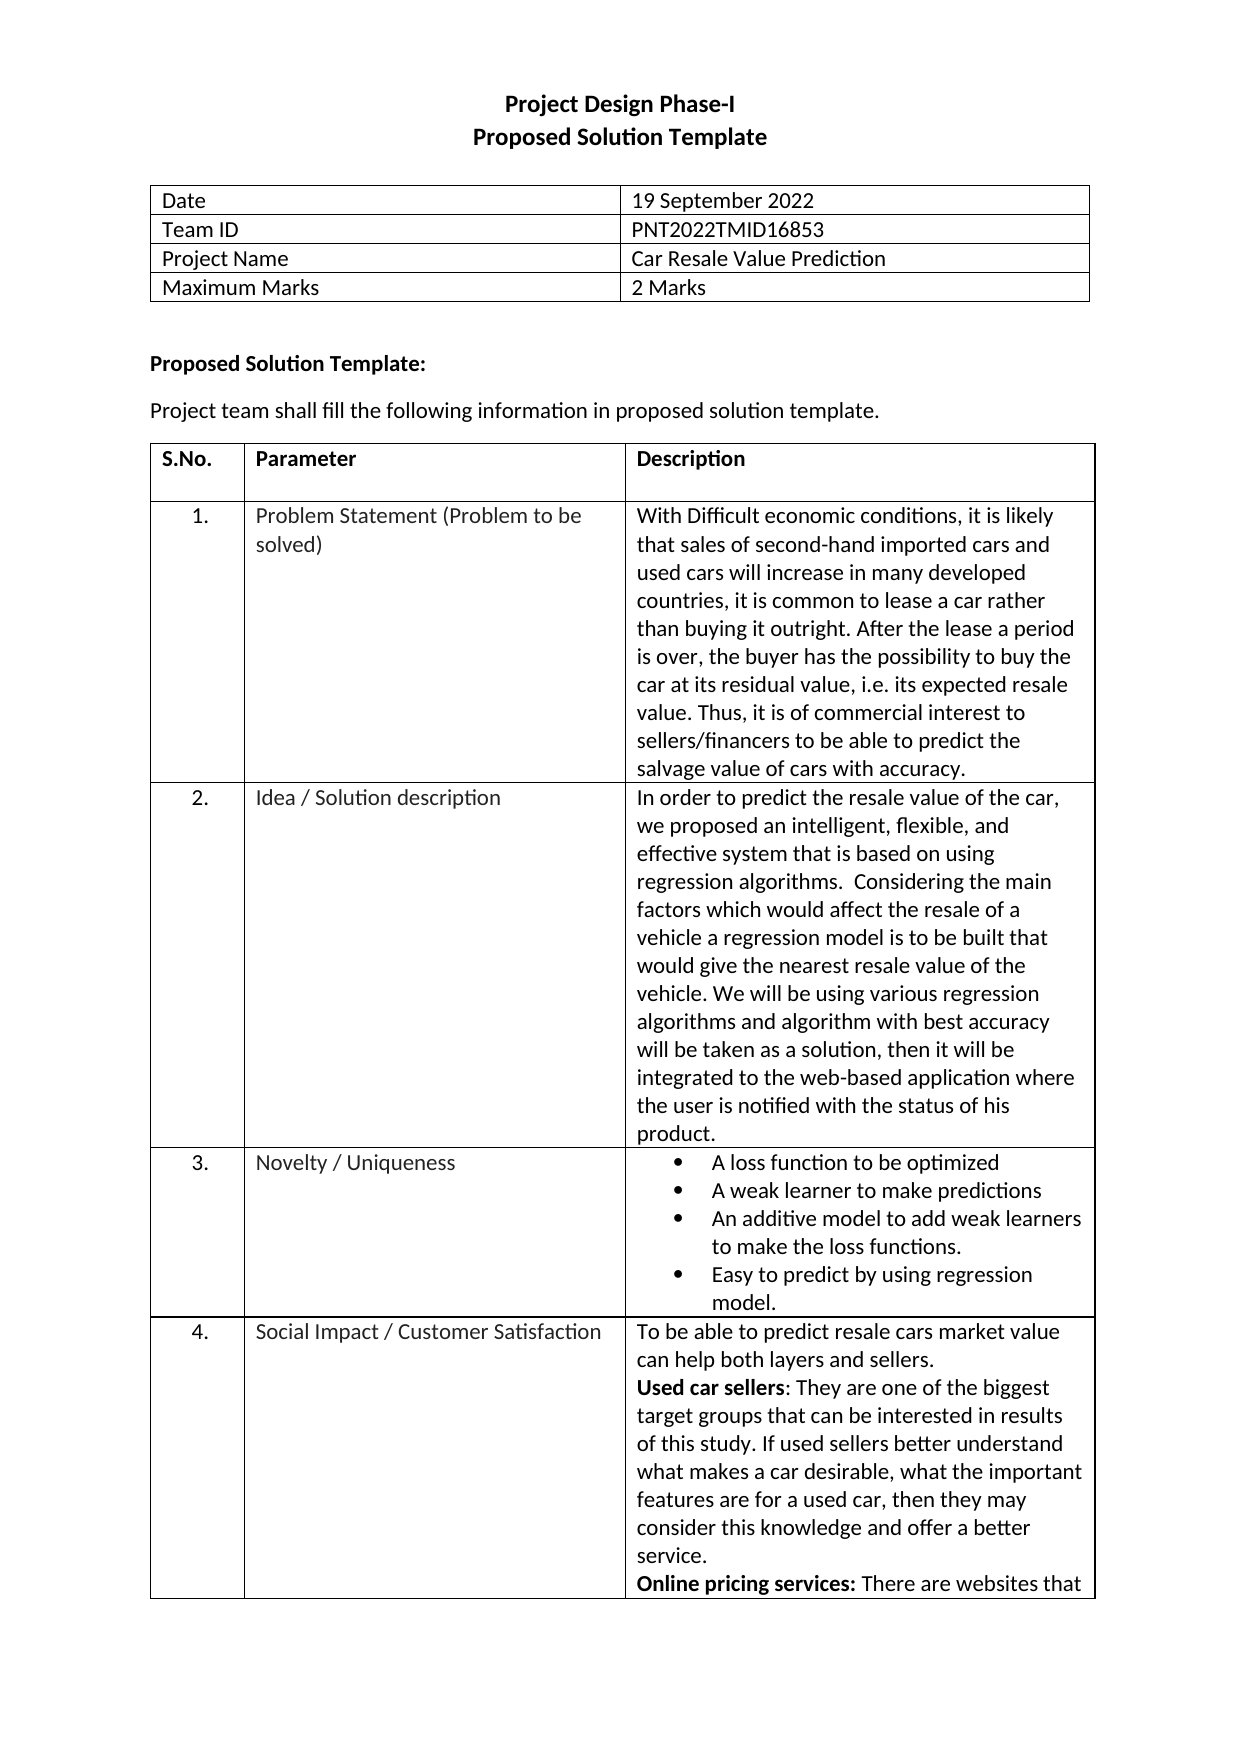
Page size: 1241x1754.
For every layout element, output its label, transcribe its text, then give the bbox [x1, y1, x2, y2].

table_cell In order to predict the resale value of the car, we proposed an intelligent, flexible, and effective system that is based on using regression algorithms. Considering the main factors which would affect the resale of a vehicle a regression model is to be built that would give the nearest resale value of the vehicle. We will be using various regression algorithms and algorithm with best accuracy will be taken as a solution, then it will be integrated to the web-based application where the user is notified with the status of his product. [626, 783, 1094, 1147]
table_cell [151, 1318, 244, 1598]
table_cell [151, 783, 244, 1147]
table_cell PNT2022TMID16853 [621, 215, 1089, 243]
text Project Design Phase-I [150, 89, 1090, 119]
table_cell [151, 1148, 244, 1316]
table_header Parameter [245, 444, 625, 501]
text Project team shall fill the following information in proposed solution template. [150, 396, 1090, 424]
table_cell Maximum Marks [151, 273, 620, 301]
table_cell With Difficult economic conditions, it is likely that sales of second-hand imported cars and used cars will increase in many developed countries, it is common to lease a car rather than buying it outright. After the lease a period is over, the buyer has the possibility to buy the car at its residual value, i.e. its expected resale value. Thus, it is of commercial interest to sellers/financers to be able to predict the salvage value of cars with accuracy. [626, 502, 1094, 782]
table_cell Car Resale Value Prediction [621, 244, 1089, 272]
text Proposed Solution Template [150, 122, 1090, 152]
table_header S.No. [151, 444, 244, 501]
table_header Description [626, 444, 1094, 501]
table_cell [245, 1318, 625, 1598]
table_cell A loss function to be optimized A weak learner to make predictions An additive model to add weak learners to make the loss functions. Easy to predict by using regression model. [626, 1148, 1094, 1316]
table_cell Novelty / Uniqueness [245, 1148, 625, 1316]
table_cell 2 Marks [621, 273, 1089, 301]
table_cell Team ID [151, 215, 620, 243]
table_cell [151, 502, 244, 782]
table_header Date [151, 186, 620, 214]
text Proposed Solution Template: [150, 349, 1090, 377]
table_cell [626, 1318, 1094, 1598]
table_cell Problem Statement (Problem to be solved) [245, 502, 625, 782]
table_header 19 September 2022 [621, 186, 1089, 214]
table_cell Idea / Solution description [245, 783, 625, 1147]
table_cell Project Name [151, 244, 620, 272]
